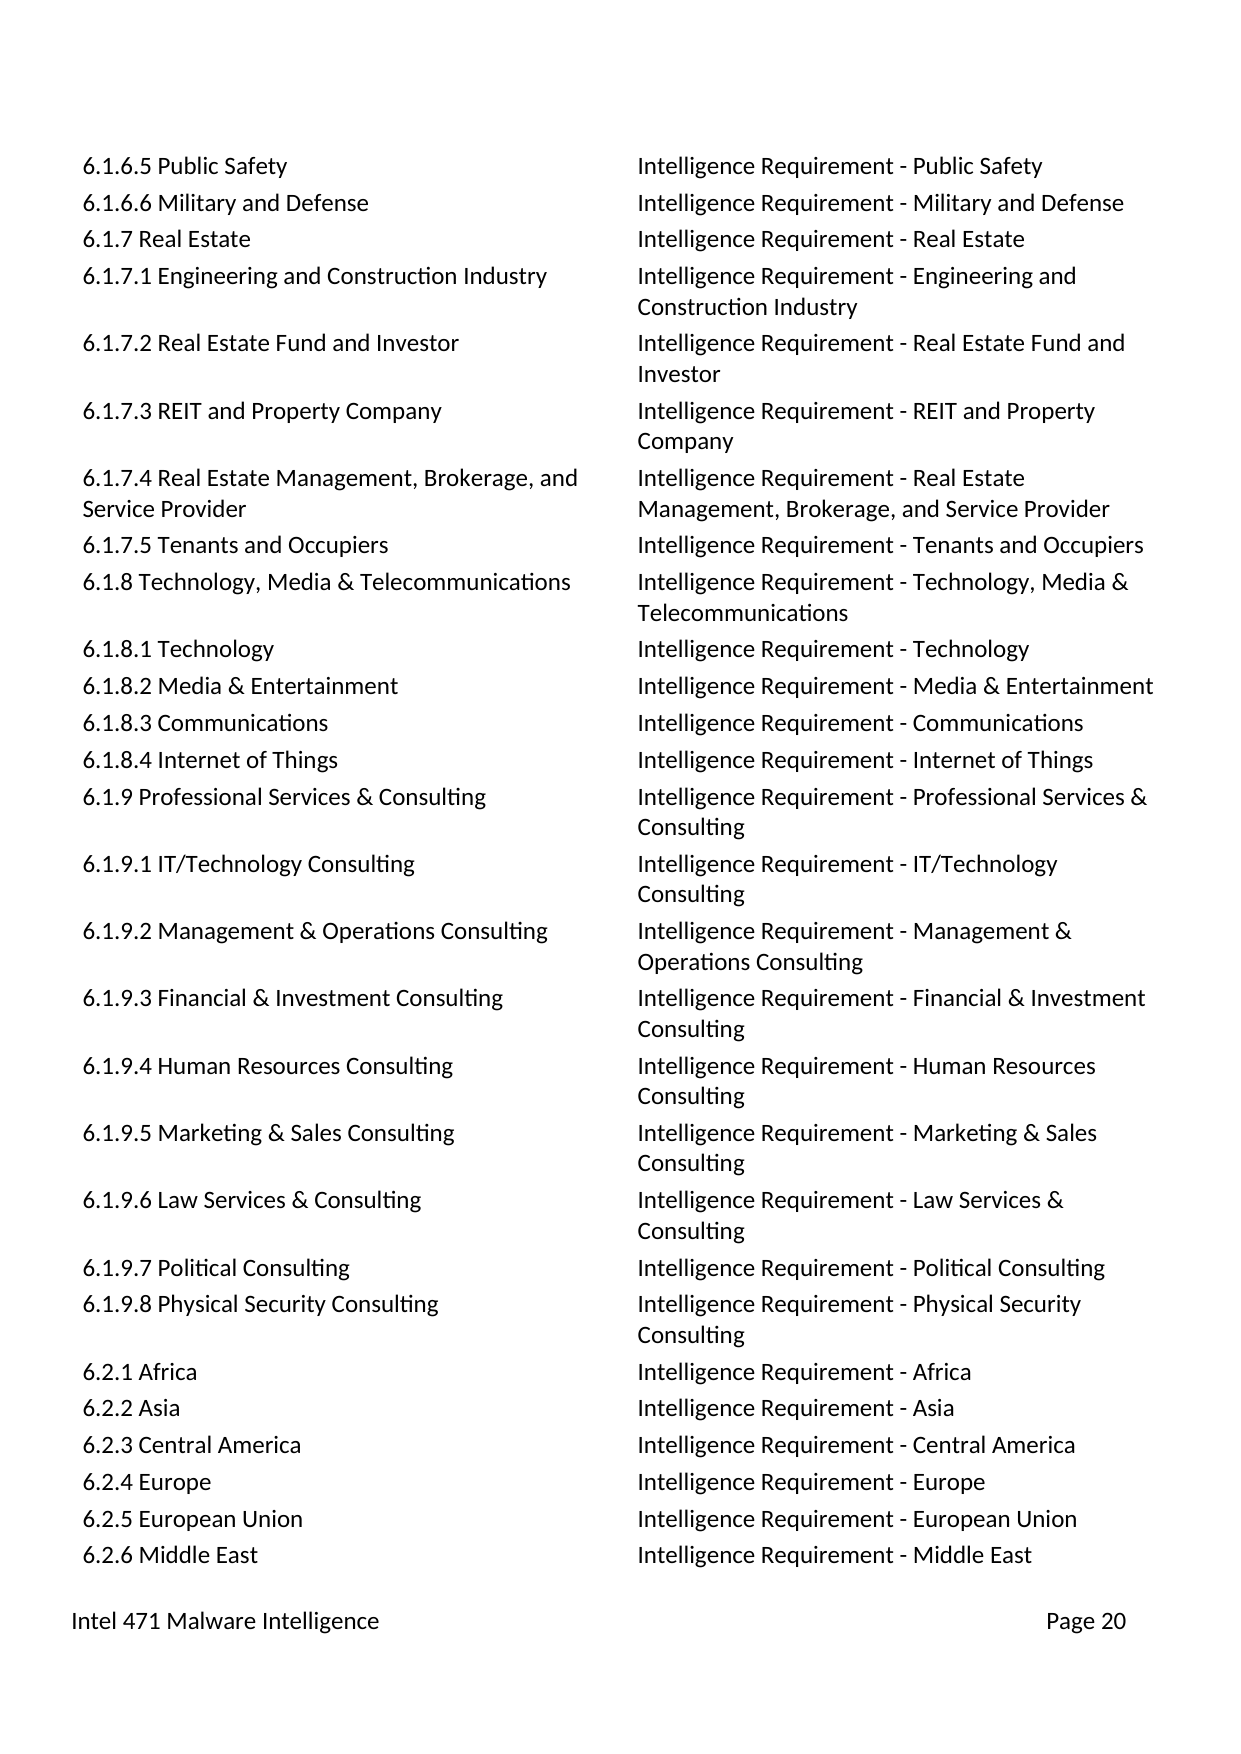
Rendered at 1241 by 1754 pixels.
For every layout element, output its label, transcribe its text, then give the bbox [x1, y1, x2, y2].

table_cell 6.1.9.1 IT/Technology Consulting [71, 848, 626, 915]
table_cell 6.1.9.5 Marketing & Sales Consulting [71, 1117, 626, 1184]
table_cell 6.1.9.7 Political Consulting [71, 1252, 626, 1288]
table_cell 6.1.9.2 Management & Operations Consulting [71, 915, 626, 982]
table_cell 6.1.8.4 Internet of Things [71, 744, 626, 781]
table_cell 6.1.8 Technology, Media & Telecommunications [71, 566, 626, 633]
table_cell Intelligence Requirement - Political Consulting [626, 1252, 1181, 1288]
table_cell Intelligence Requirement - Technology, Media & Telecommunications [626, 566, 1181, 633]
table_cell Intelligence Requirement - Professional Services & Consulting [626, 781, 1181, 848]
table_cell 6.1.8.2 Media & Entertainment [71, 670, 626, 707]
table_cell 6.1.6.6 Military and Defense [71, 187, 626, 223]
table_cell Intelligence Requirement - Human Resources Consulting [626, 1050, 1181, 1117]
table_cell 6.2.1 Africa [71, 1356, 626, 1392]
table_cell Intelligence Requirement - Real Estate Fund and Investor [626, 328, 1181, 395]
table_cell Intelligence Requirement - Media & Entertainment [626, 670, 1181, 707]
table_cell 6.1.7 Real Estate [71, 224, 626, 260]
table_cell 6.1.7.1 Engineering and Construction Industry [71, 260, 626, 328]
table_cell 6.2.3 Central America [71, 1429, 626, 1466]
table_cell Intelligence Requirement - Management & Operations Consulting [626, 915, 1181, 982]
table_cell Intelligence Requirement - Military and Defense [626, 187, 1181, 223]
table_cell 6.1.6.5 Public Safety [71, 150, 626, 187]
table_cell 6.1.9.8 Physical Security Consulting [71, 1289, 626, 1356]
table_cell Intelligence Requirement - Real Estate Management, Brokerage, and Service Provider [626, 462, 1181, 529]
table_cell 6.1.9.3 Financial & Investment Consulting [71, 983, 626, 1050]
table_cell 6.1.9 Professional Services & Consulting [71, 781, 626, 848]
table_cell Intelligence Requirement - Marketing & Sales Consulting [626, 1117, 1181, 1184]
table_cell 6.2.6 Middle East [71, 1540, 626, 1576]
table_cell Intelligence Requirement - Tenants and Occupiers [626, 530, 1181, 566]
table_cell 6.2.4 Europe [71, 1466, 626, 1503]
table_cell Intelligence Requirement - Law Services & Consulting [626, 1184, 1181, 1252]
table_cell Intelligence Requirement - Middle East [626, 1540, 1181, 1576]
table_cell Intelligence Requirement - Real Estate [626, 224, 1181, 260]
table_cell Intelligence Requirement - Physical Security Consulting [626, 1289, 1181, 1356]
table_cell Intelligence Requirement - Communications [626, 707, 1181, 744]
table_cell Intelligence Requirement - REIT and Property Company [626, 395, 1181, 462]
table_cell 6.2.5 European Union [71, 1503, 626, 1539]
table_cell Intelligence Requirement - Central America [626, 1429, 1181, 1466]
table_cell 6.1.7.4 Real Estate Management, Brokerage, and Service Provider [71, 462, 626, 529]
table_cell Intelligence Requirement - Engineering and Construction Industry [626, 260, 1181, 328]
table_cell Intelligence Requirement - Technology [626, 634, 1181, 670]
table_cell 6.1.9.4 Human Resources Consulting [71, 1050, 626, 1117]
table_cell Intelligence Requirement - Financial & Investment Consulting [626, 983, 1181, 1050]
table_cell Intelligence Requirement - Africa [626, 1356, 1181, 1392]
table_cell Intelligence Requirement - Internet of Things [626, 744, 1181, 781]
table_cell Intelligence Requirement - IT/Technology Consulting [626, 848, 1181, 915]
table_cell Intelligence Requirement - Asia [626, 1393, 1181, 1429]
table_cell Intelligence Requirement - Public Safety [626, 150, 1181, 187]
table_cell Intelligence Requirement - Europe [626, 1466, 1181, 1503]
table_cell 6.2.2 Asia [71, 1393, 626, 1429]
table_cell Intelligence Requirement - European Union [626, 1503, 1181, 1539]
table_cell 6.1.9.6 Law Services & Consulting [71, 1184, 626, 1252]
table_cell 6.1.8.3 Communications [71, 707, 626, 744]
table_cell 6.1.7.3 REIT and Property Company [71, 395, 626, 462]
table_cell 6.1.7.2 Real Estate Fund and Investor [71, 328, 626, 395]
table_cell 6.1.8.1 Technology [71, 634, 626, 670]
table_cell 6.1.7.5 Tenants and Occupiers [71, 530, 626, 566]
